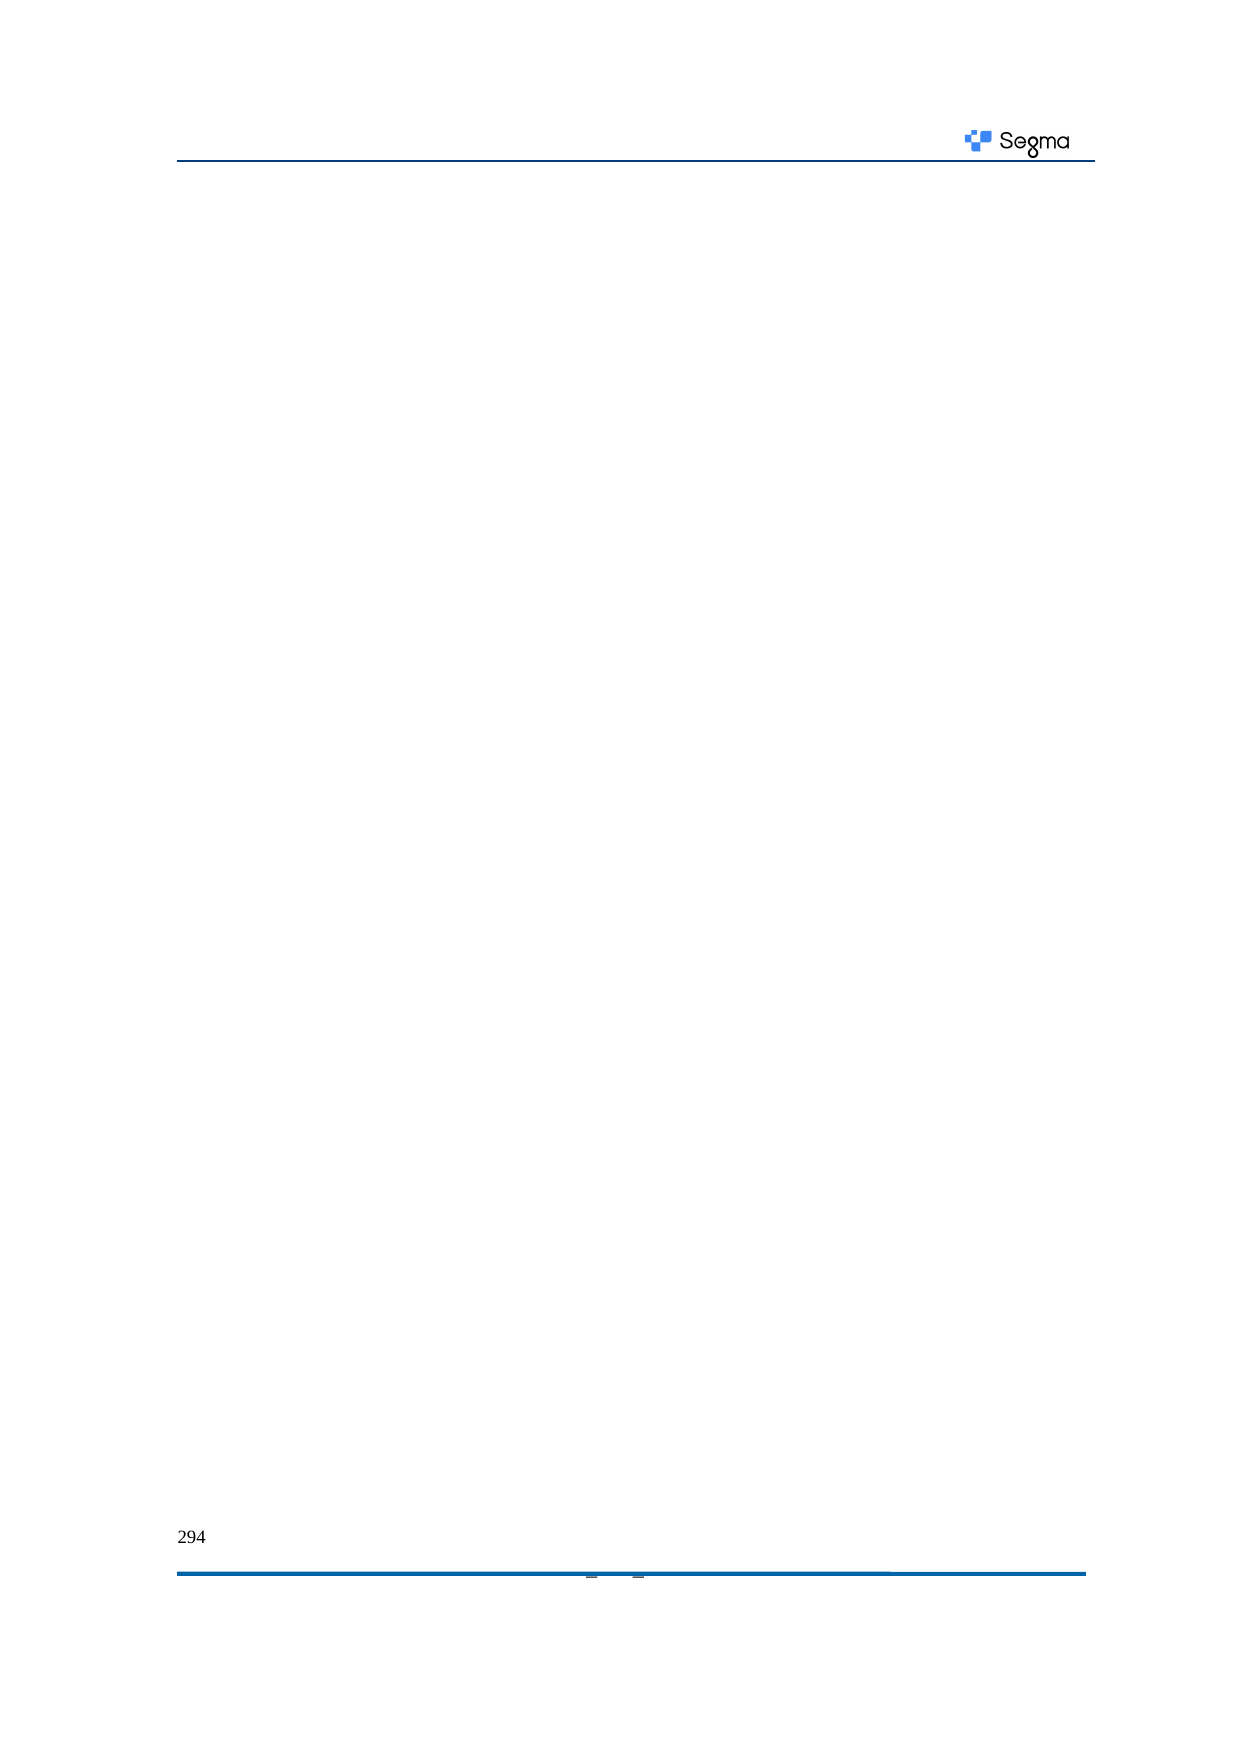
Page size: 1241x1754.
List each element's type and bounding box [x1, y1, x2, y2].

picture [964, 130, 1069, 158]
